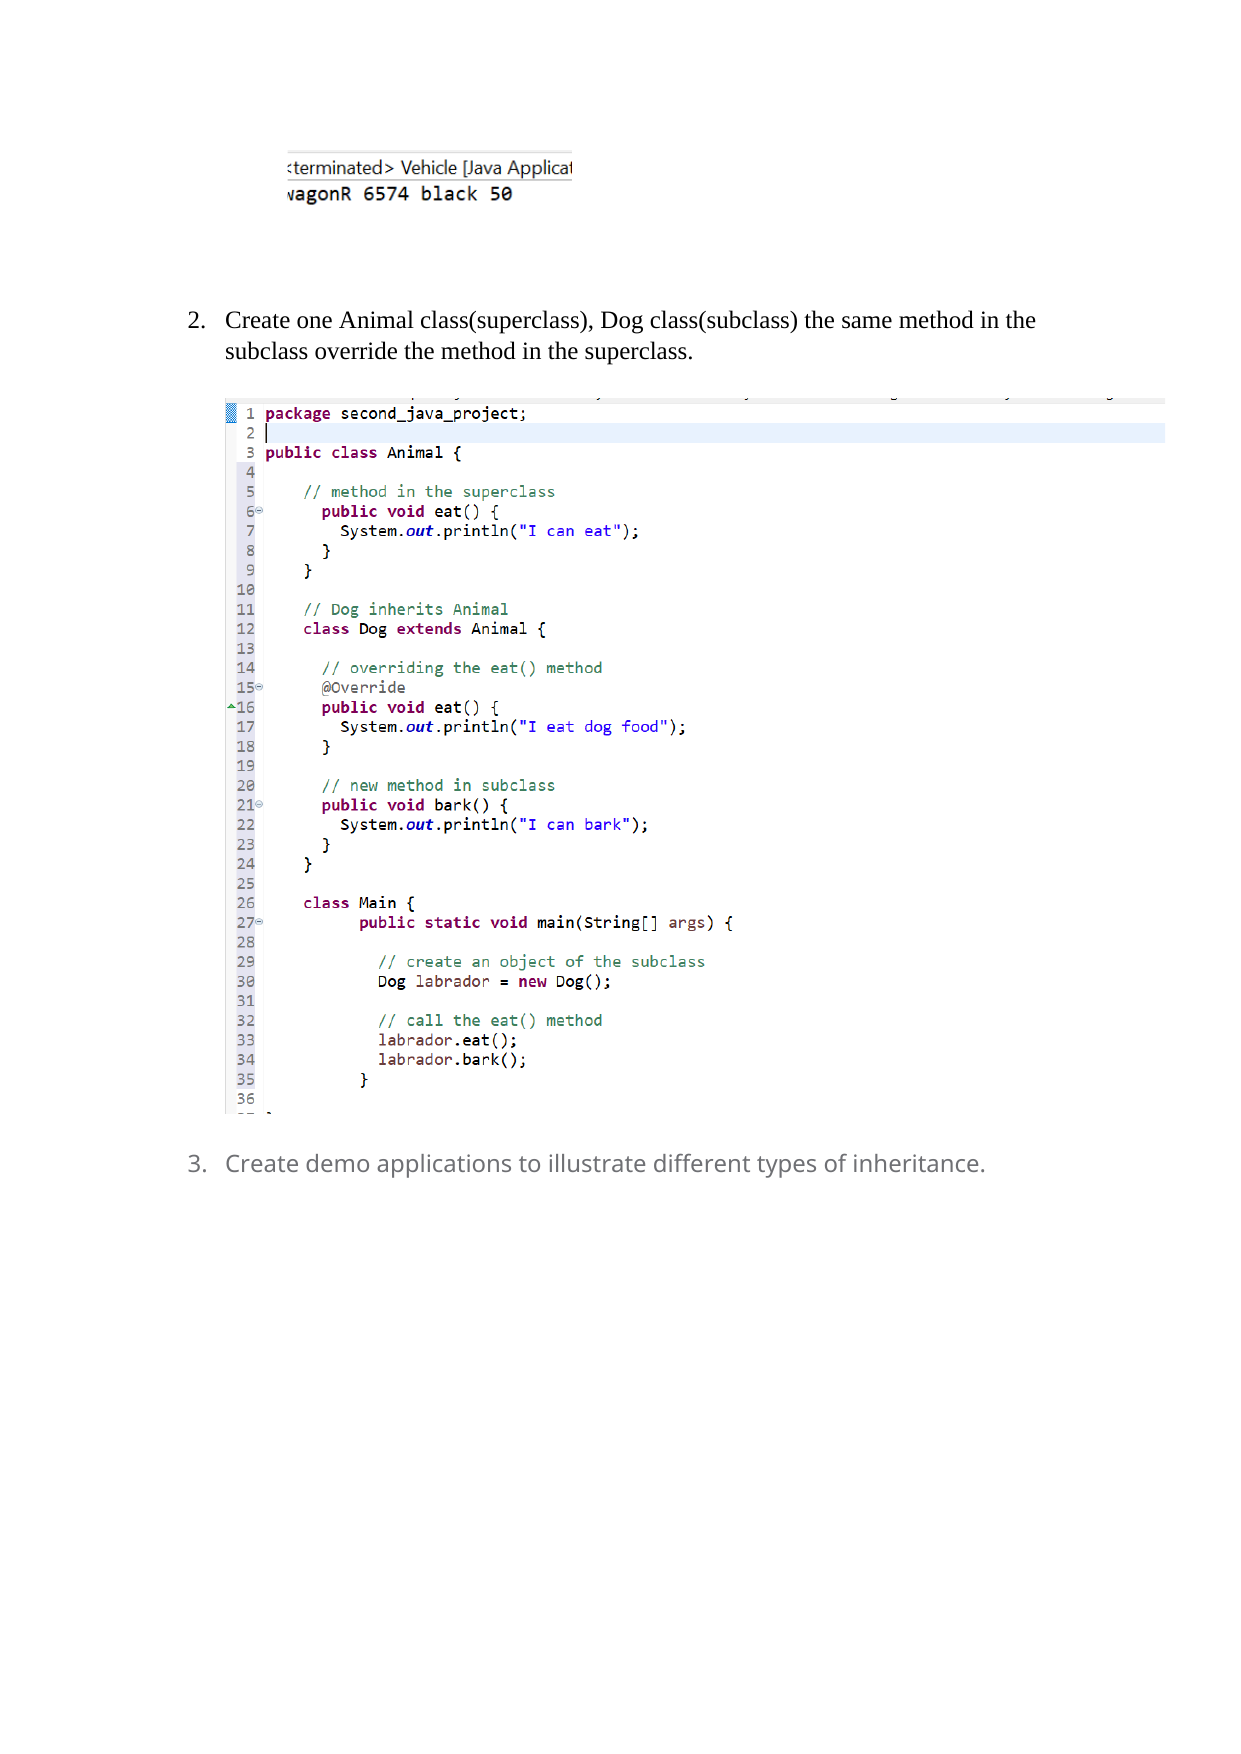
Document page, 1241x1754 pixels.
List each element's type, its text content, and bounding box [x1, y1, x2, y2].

picture [225, 398, 1166, 1114]
list Create one Animal class(superclass), Dog class(subclass) the same method in the subclass override the method in the superclass. [187, 305, 1090, 365]
picture [287, 150, 572, 276]
list Create demo applications to illustrate different types of inheritance. [187, 1147, 1090, 1180]
